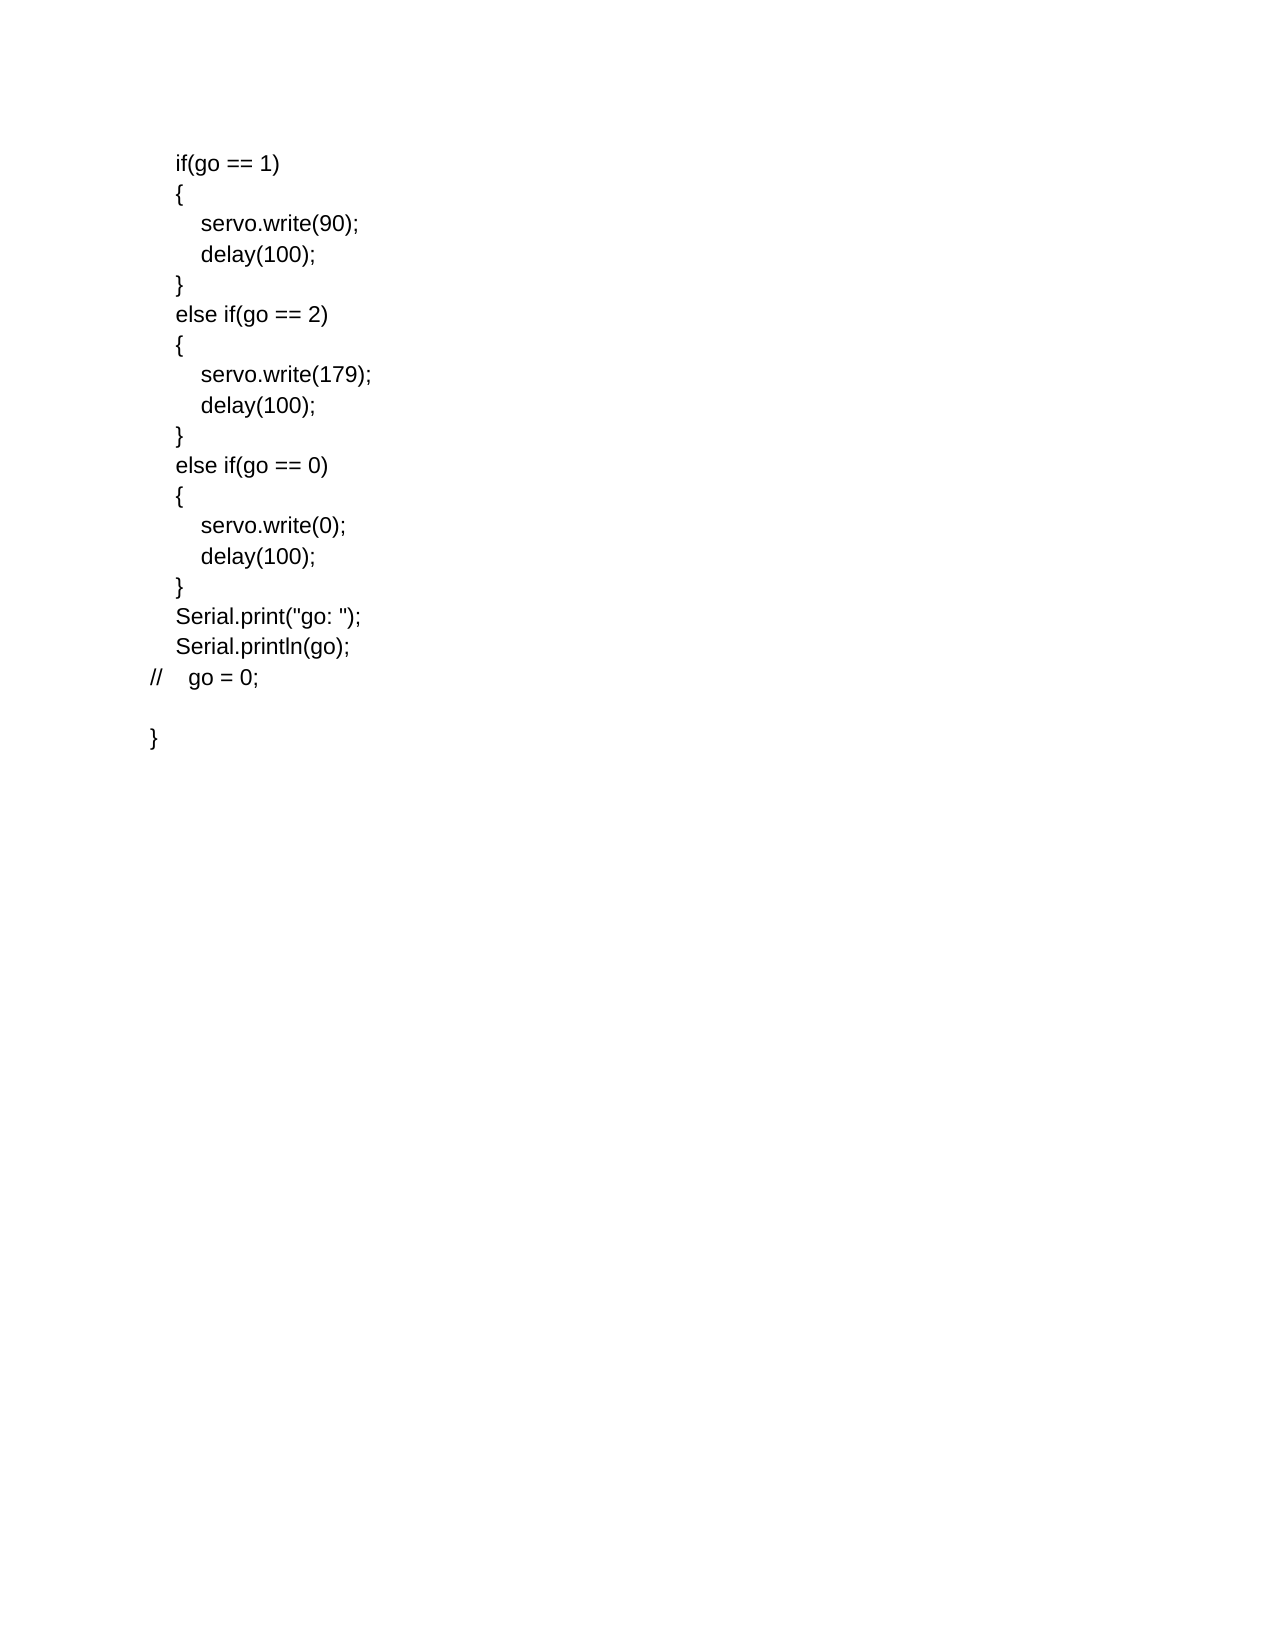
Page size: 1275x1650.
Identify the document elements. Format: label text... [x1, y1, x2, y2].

text } [150, 271, 1125, 297]
text servo.write(0); [150, 512, 1125, 539]
text delay(100); [150, 543, 1125, 569]
text if(go == 1) [150, 150, 1125, 176]
text Serial.print("go: "); [150, 603, 1125, 629]
text { [150, 482, 1125, 509]
text Serial.println(go); [150, 633, 1125, 660]
text else if(go == 0) [150, 452, 1125, 478]
text delay(100); [150, 241, 1125, 267]
text else if(go == 2) [150, 301, 1125, 327]
text // go = 0; [150, 663, 1125, 690]
text } [150, 724, 1125, 750]
text delay(100); [150, 392, 1125, 418]
text } [150, 422, 1125, 448]
text servo.write(179); [150, 361, 1125, 388]
text servo.write(90); [150, 210, 1125, 237]
text } [150, 573, 1125, 599]
text { [150, 180, 1125, 207]
text { [150, 331, 1125, 358]
